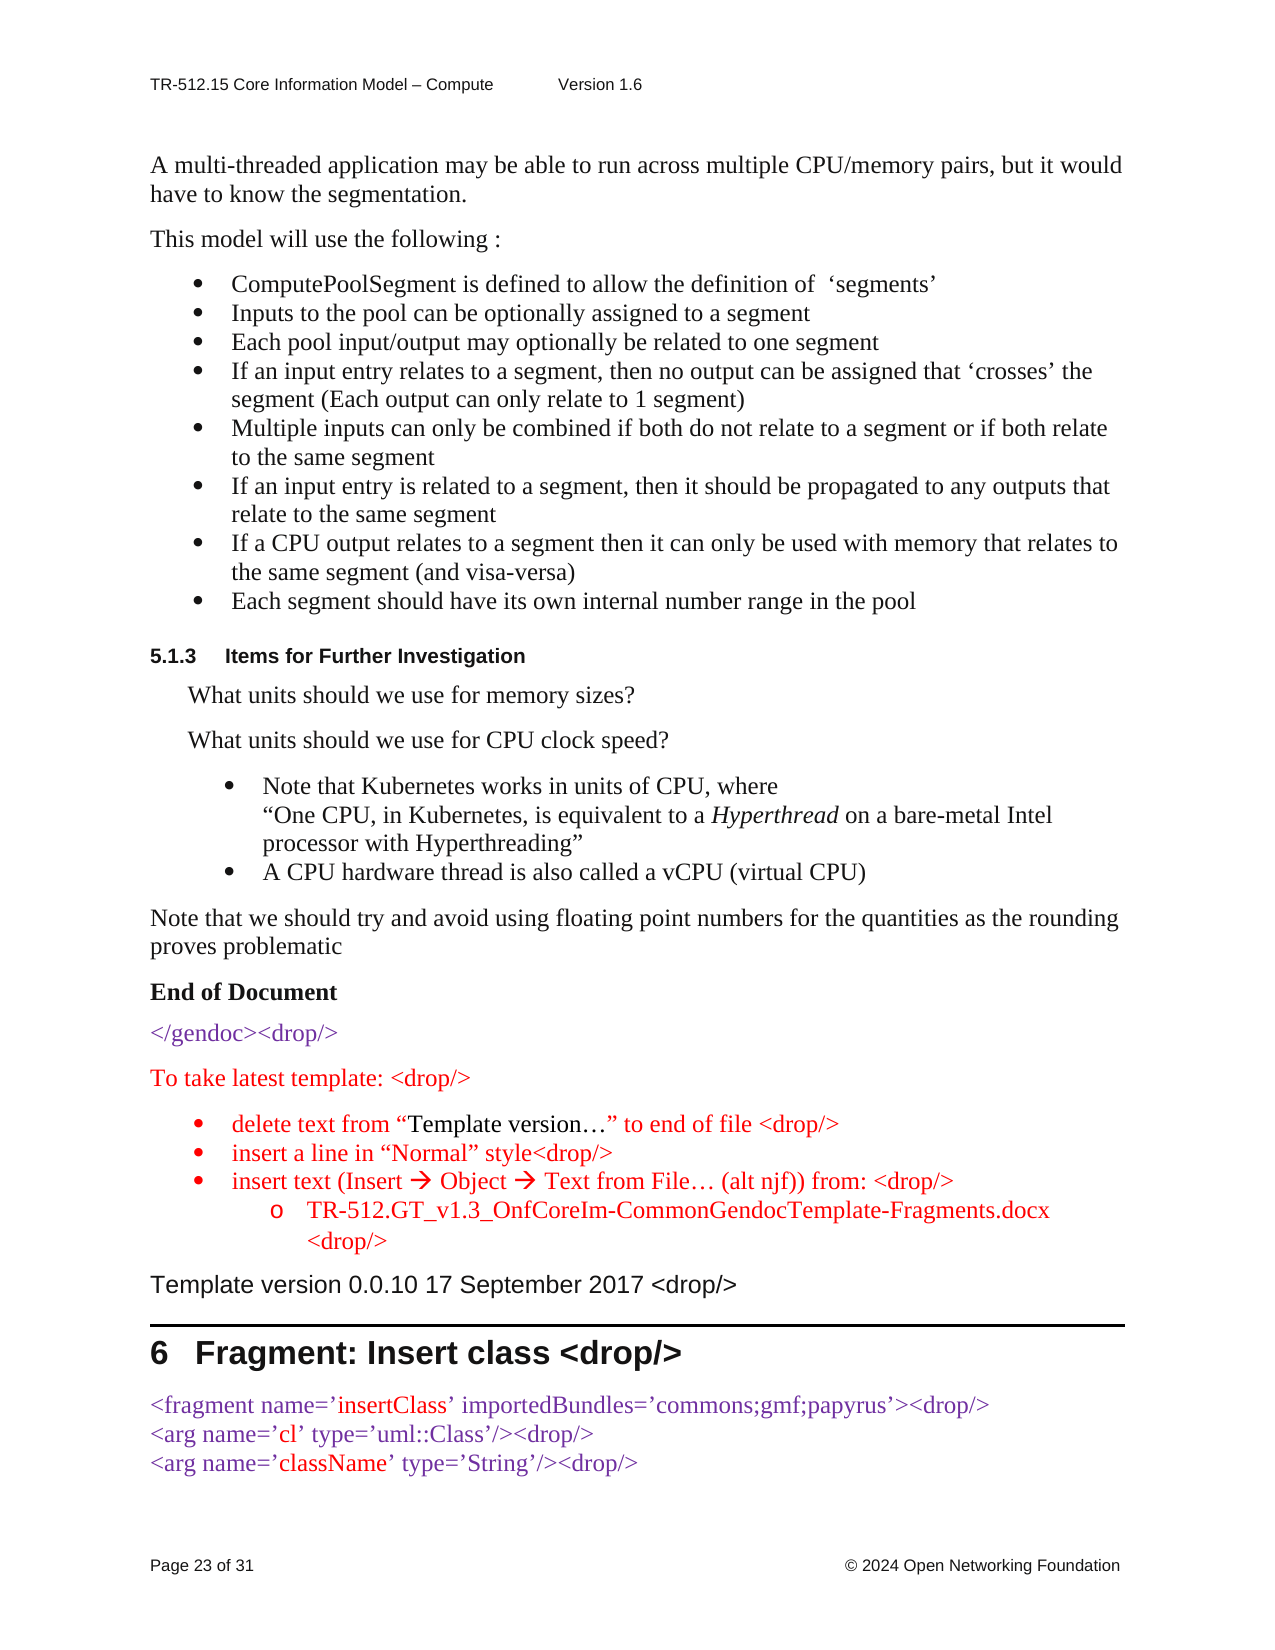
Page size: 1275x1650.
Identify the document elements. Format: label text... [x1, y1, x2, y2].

list Multiple inputs can only be combined if both do not relate to a segment or if both relate to the same segment [194, 413, 1125, 471]
list Each segment should have its own internal number range in the pool [194, 586, 1125, 614]
text What units should we use for CPU clock speed? [187, 726, 1125, 754]
text A multi-threaded application may be able to run across multiple CPU/memory pairs, but it would have to know the segmentation. [150, 150, 1125, 207]
list Note that Kubernetes works in units of CPU, where “One CPU, in Kubernetes, is equivalent to a Hyperthread on a bare-metal Intel processor with Hyperthreading” [225, 771, 1125, 857]
list ComputePoolSegment is defined to allow the definition of ‘segments’ [194, 269, 1125, 298]
text Note that we should try and avoid using floating point numbers for the quantities as the rounding proves problematic [150, 903, 1125, 960]
list insert a line in “Normal” style<drop/> [194, 1138, 1125, 1166]
text End of Document [150, 977, 1125, 1006]
list TR-512.GT_v1.3_OnfCoreIm-CommonGendocTemplate-Fragments.docx <drop/> [269, 1195, 1125, 1255]
list If a CPU output relates to a segment then it can only be used with memory that relates to the same segment (and visa-versa) [194, 528, 1125, 586]
text </gendoc><drop/> [150, 1018, 1125, 1047]
subtitle Fragment: Insert class <drop/> [150, 1327, 1125, 1371]
list Inputs to the pool can be optionally assigned to a segment [194, 298, 1125, 327]
text This model will use the following : [150, 224, 1125, 253]
list Each pool input/output may optionally be related to one segment [194, 327, 1125, 356]
text What units should we use for memory sizes? [187, 680, 1125, 709]
list If an input entry is related to a segment, then it should be propagated to any outputs that relate to the same segment [194, 471, 1125, 528]
list insert text (Insert Object Text from File… (alt njf)) from: <drop/> [194, 1166, 1125, 1195]
list If an input entry relates to a segment, then no output can be assigned that ‘crosses’ the segment (Each output can only relate to 1 segment) [194, 356, 1125, 413]
subtitle Items for Further Investigation [150, 644, 1125, 668]
text To take latest template: <drop/> [150, 1063, 1125, 1092]
list A CPU hardware thread is also called a vCPU (virtual CPU) [225, 857, 1125, 886]
text Template version 0.0.10 17 September 2017 <drop/> [150, 1271, 1125, 1298]
list delete text from “Template version…” to end of file <drop/> [194, 1109, 1125, 1138]
